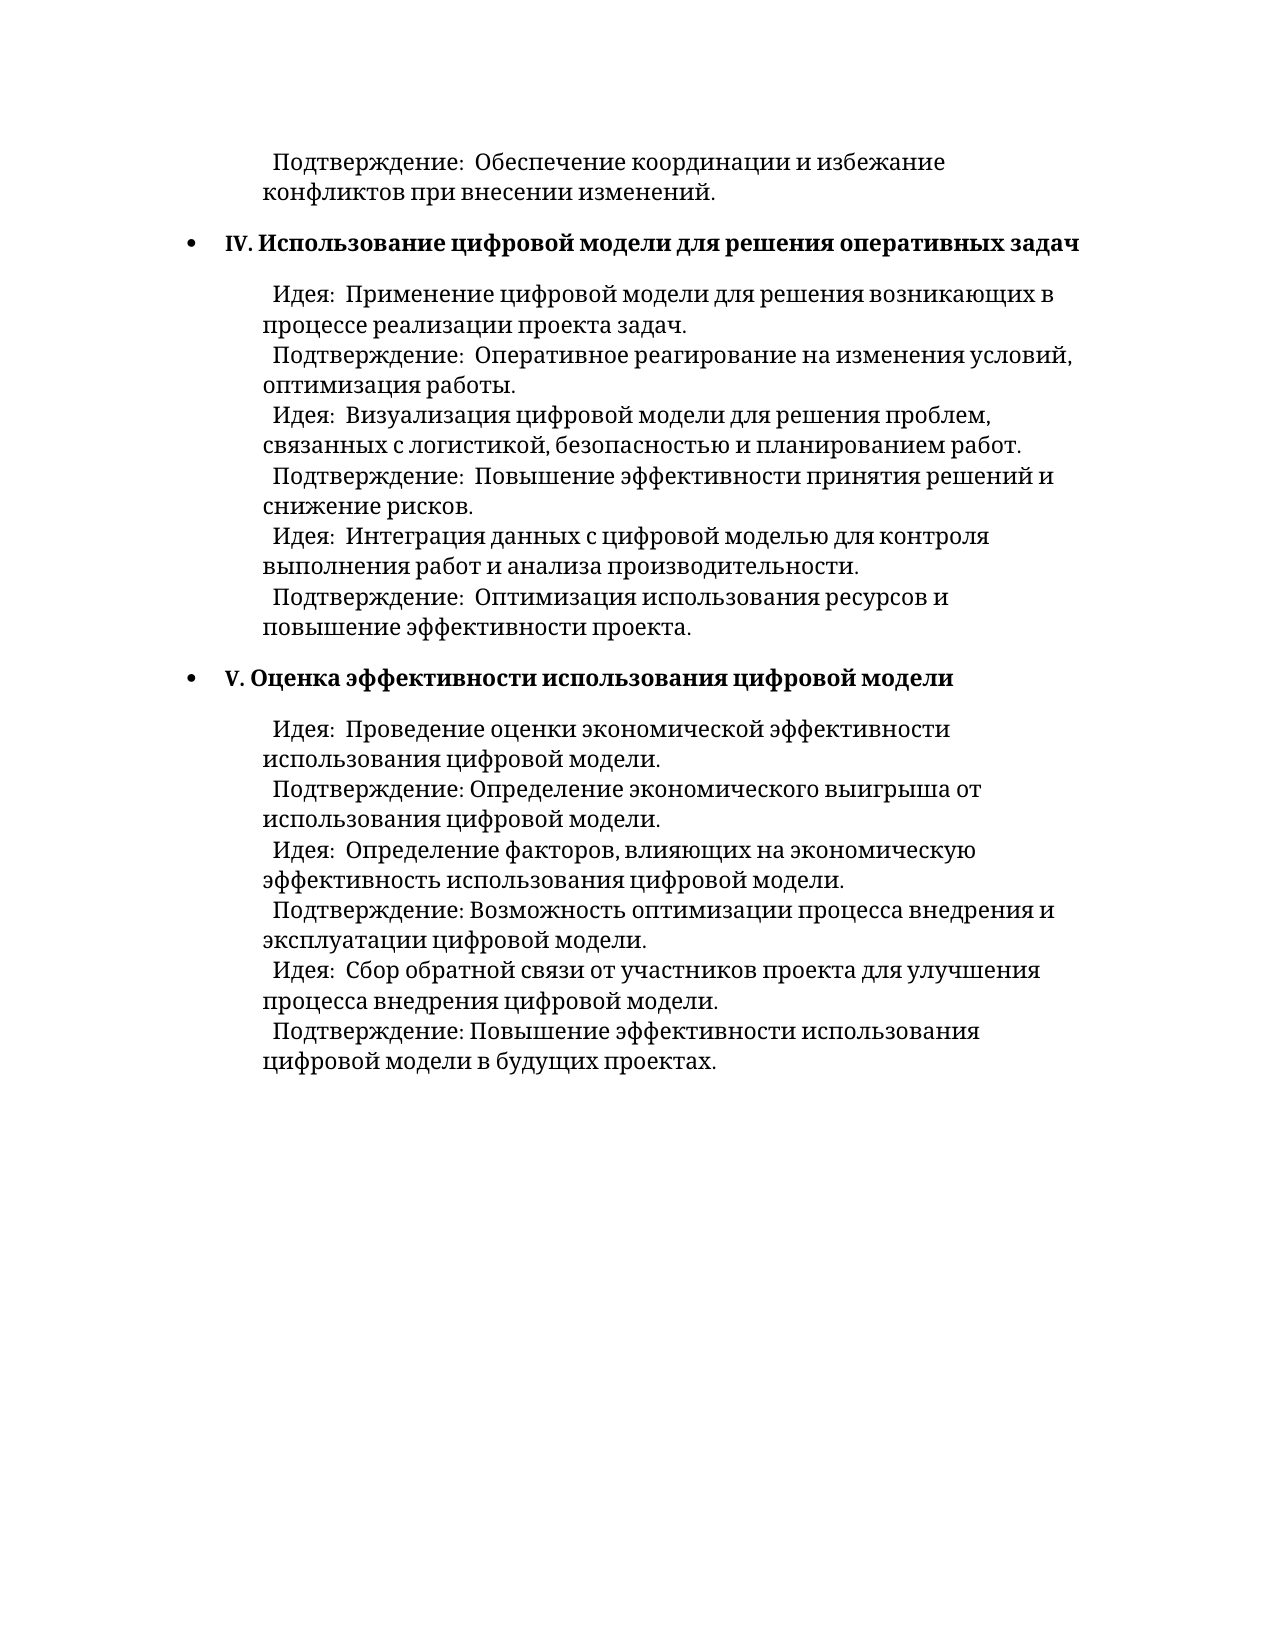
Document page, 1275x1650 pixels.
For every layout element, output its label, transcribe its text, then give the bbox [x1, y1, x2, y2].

list Идея: Интеграция данных с цифровой моделью для контроля выполнения работ и анализа производительности. [262, 524, 1087, 581]
list Подтверждение: Оптимизация использования ресурсов и повышение эффективности проекта. [262, 584, 1087, 641]
list Идея: Применение цифровой модели для решения возникающих в процессе реализации проекта задач. [262, 282, 1087, 339]
list Подтверждение: Оперативное реагирование на изменения условий, оптимизация работы. [262, 343, 1087, 399]
list Подтверждение: Повышение эффективности использования цифровой модели в будущих проектах. [262, 1019, 1087, 1075]
list Идея: Сбор обратной связи от участников проекта для улучшения процесса внедрения цифровой модели. [262, 958, 1087, 1015]
list Подтверждение: Возможность оптимизации процесса внедрения и эксплуатации цифровой модели. [262, 898, 1087, 954]
list V. Оценка эффективности использования цифровой модели [187, 666, 1087, 692]
list Идея: Определение факторов, влияющих на экономическую эффективность использования цифровой модели. [262, 837, 1087, 894]
list IV. Использование цифровой модели для решения оперативных задач [187, 231, 1087, 258]
list Идея: Визуализация цифровой модели для решения проблем, связанных с логистикой, безопасностью и планированием работ. [262, 403, 1087, 460]
list Подтверждение: Определение экономического выигрыша от использования цифровой модели. [262, 777, 1087, 834]
list Идея: Проведение оценки экономической эффективности использования цифровой модели. [262, 717, 1087, 773]
list Подтверждение: Повышение эффективности принятия решений и снижение рисков. [262, 463, 1087, 520]
list Подтверждение: Обеспечение координации и избежание конфликтов при внесении изменений. [262, 150, 1087, 207]
